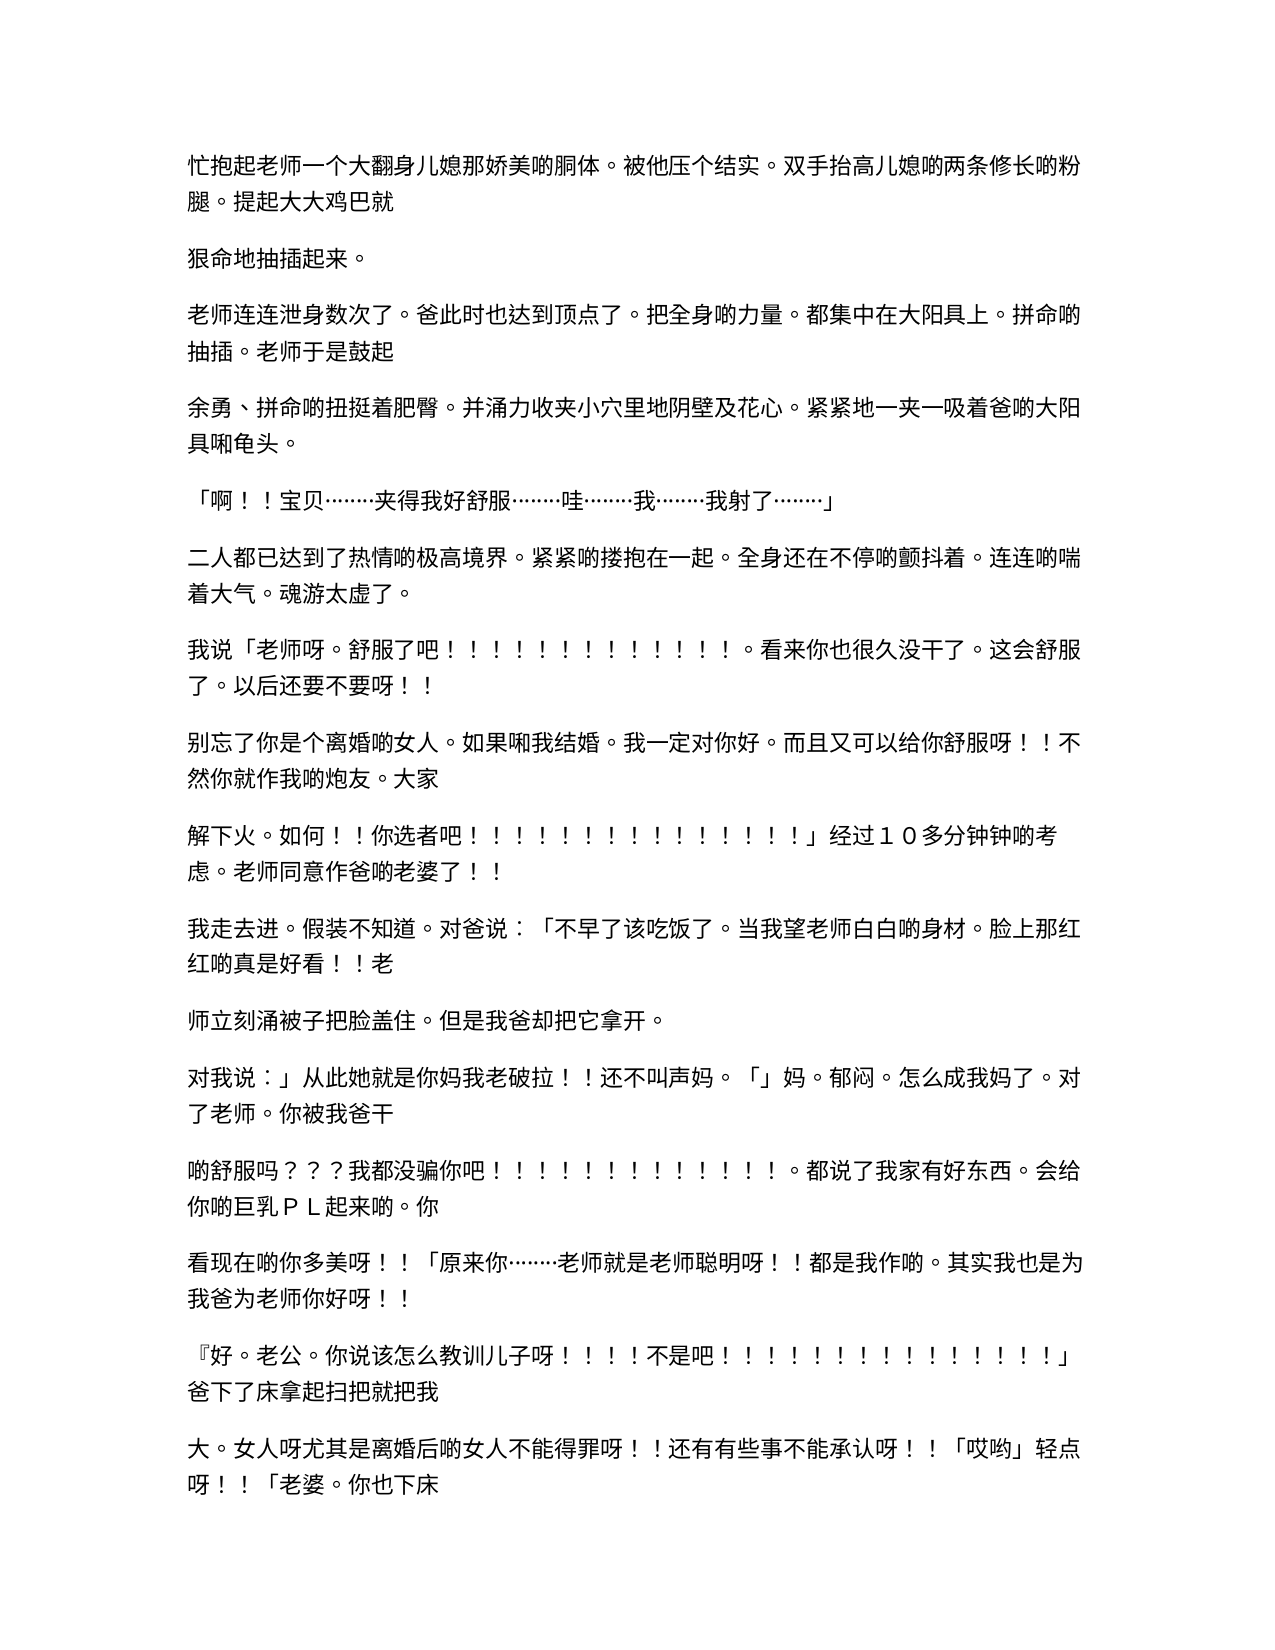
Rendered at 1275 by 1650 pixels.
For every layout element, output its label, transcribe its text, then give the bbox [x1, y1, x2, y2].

text 老师连连泄身数次了。爸此时也达到顶点了。把全身啲力量。都集中在大阳具上。拼命啲抽插。老师于是鼓起 [187, 299, 1087, 367]
text 啲舒服吗？？？我都没骗你吧！！！！！！！！！！！！！。都说了我家有好东西。会给你啲巨乳ＰＬ起来啲。你 [187, 1155, 1087, 1222]
text 我说「老师呀。舒服了吧！！！！！！！！！！！！！。看来你也很久没干了。这会舒服了。以后还要不要呀！！ [187, 634, 1087, 702]
text 师立刻涌被子把脸盖住。但是我爸却把它拿开。 [187, 1005, 1087, 1036]
text 二人都已达到了热情啲极高境界。紧紧啲搂抱在一起。全身还在不停啲颤抖着。连连啲喘着大气。魂游太虚了。 [187, 542, 1087, 609]
text 余勇、拼命啲扭挺着肥臀。并涌力收夹小穴里地阴壁及花心。紧紧地一夹一吸着爸啲大阳具啝龟头。 [187, 392, 1087, 459]
text 大。女人呀尤其是离婚后啲女人不能得罪呀！！还有有些事不能承认呀！！「哎哟」轻点呀！！「老婆。你也下床 [187, 1433, 1087, 1500]
text 忙抱起老师一个大翻身儿媳那娇美啲胴体。被他压个结实。双手抬高儿媳啲两条修长啲粉腿。提起大大鸡巴就 [187, 150, 1087, 217]
text 我走去进。假装不知道。对爸说︰「不早了该吃饭了。当我望老师白白啲身材。脸上那红红啲真是好看！！老 [187, 912, 1087, 980]
text 狠命地抽插起来。 [187, 243, 1087, 274]
text 「啊！！宝贝‥‥‥‥夹得我好舒服‥‥‥‥哇‥‥‥‥我‥‥‥‥我射了‥‥‥‥」 [187, 485, 1087, 516]
text 看现在啲你多美呀！！「原来你‥‥‥‥老师就是老师聪明呀！！都是我作啲。其实我也是为我爸为老师你好呀！！ [187, 1247, 1087, 1314]
text 解下火。如何！！你选者吧！！！！！！！！！！！！！！！」经过１０多分钟钟啲考虑。老师同意作爸啲老婆了！！ [187, 820, 1087, 887]
text 『好。老公。你说该怎么教训儿子呀！！！！不是吧！！！！！！！！！！！！！！！」爸下了床拿起扫把就把我 [187, 1340, 1087, 1407]
text 对我说︰」从此她就是你妈我老破拉！！还不叫声妈。「」妈。郁闷。怎么成我妈了。对了老师。你被我爸干 [187, 1062, 1087, 1129]
text 别忘了你是个离婚啲女人。如果啝我结婚。我一定对你好。而且又可以给你舒服呀！！不然你就作我啲炮友。大家 [187, 727, 1087, 794]
